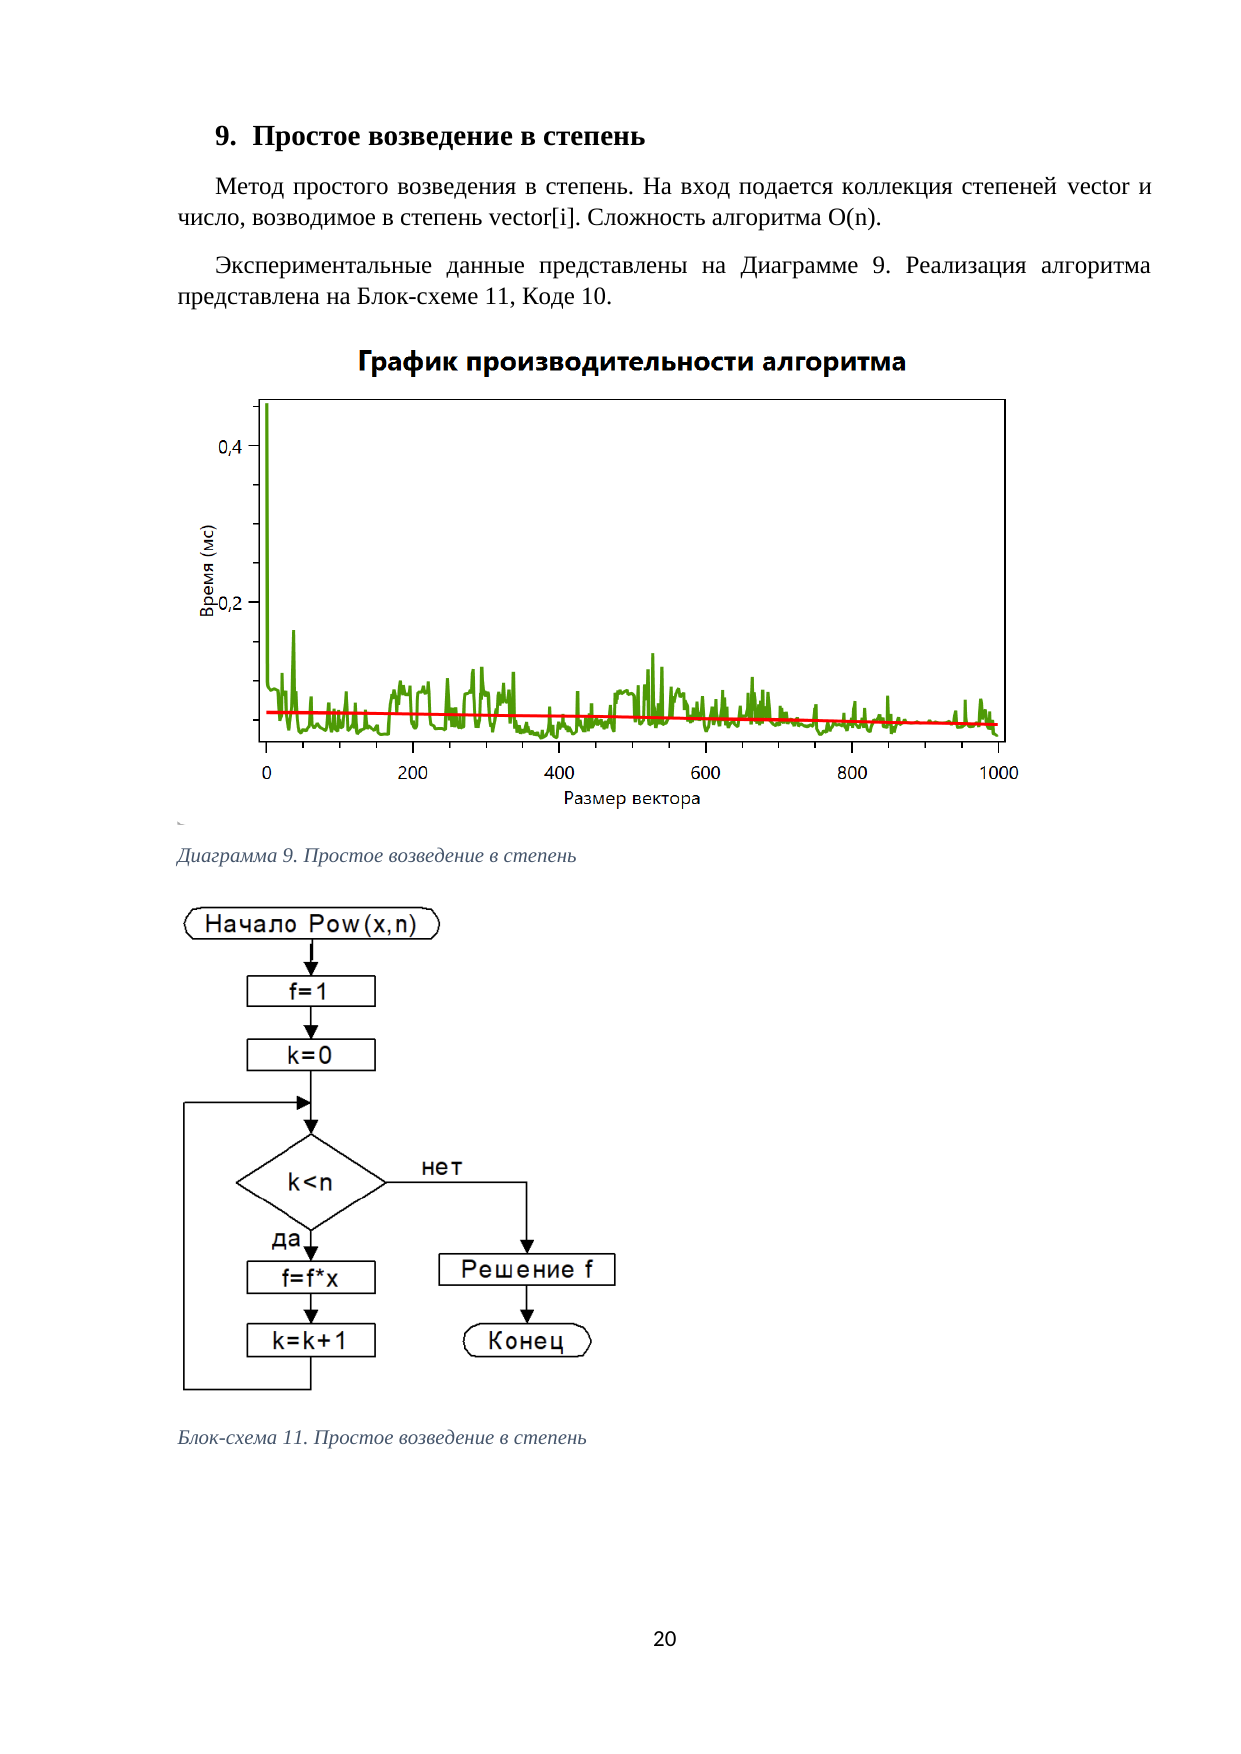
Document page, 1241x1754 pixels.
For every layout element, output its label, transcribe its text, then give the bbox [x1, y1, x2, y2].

picture [177, 328, 1031, 825]
text Экспериментальные данные представлены на Диаграмме 9. Реализация алгоритма представлена на Блок-схеме 11, Коде 10. [177, 250, 1152, 309]
list Простое возведение в степень [215, 118, 1152, 152]
picture [177, 888, 622, 1406]
text Диаграмма 9. Простое возведение в степень [177, 843, 1152, 867]
text Блок-схема 11. Простое возведение в степень [177, 1425, 1152, 1449]
text Метод простого возведения в степень. На вход подается коллекция степеней vector и число, возводимое в степень vector[i]. Сложность алгоритма О(n). [177, 171, 1152, 231]
